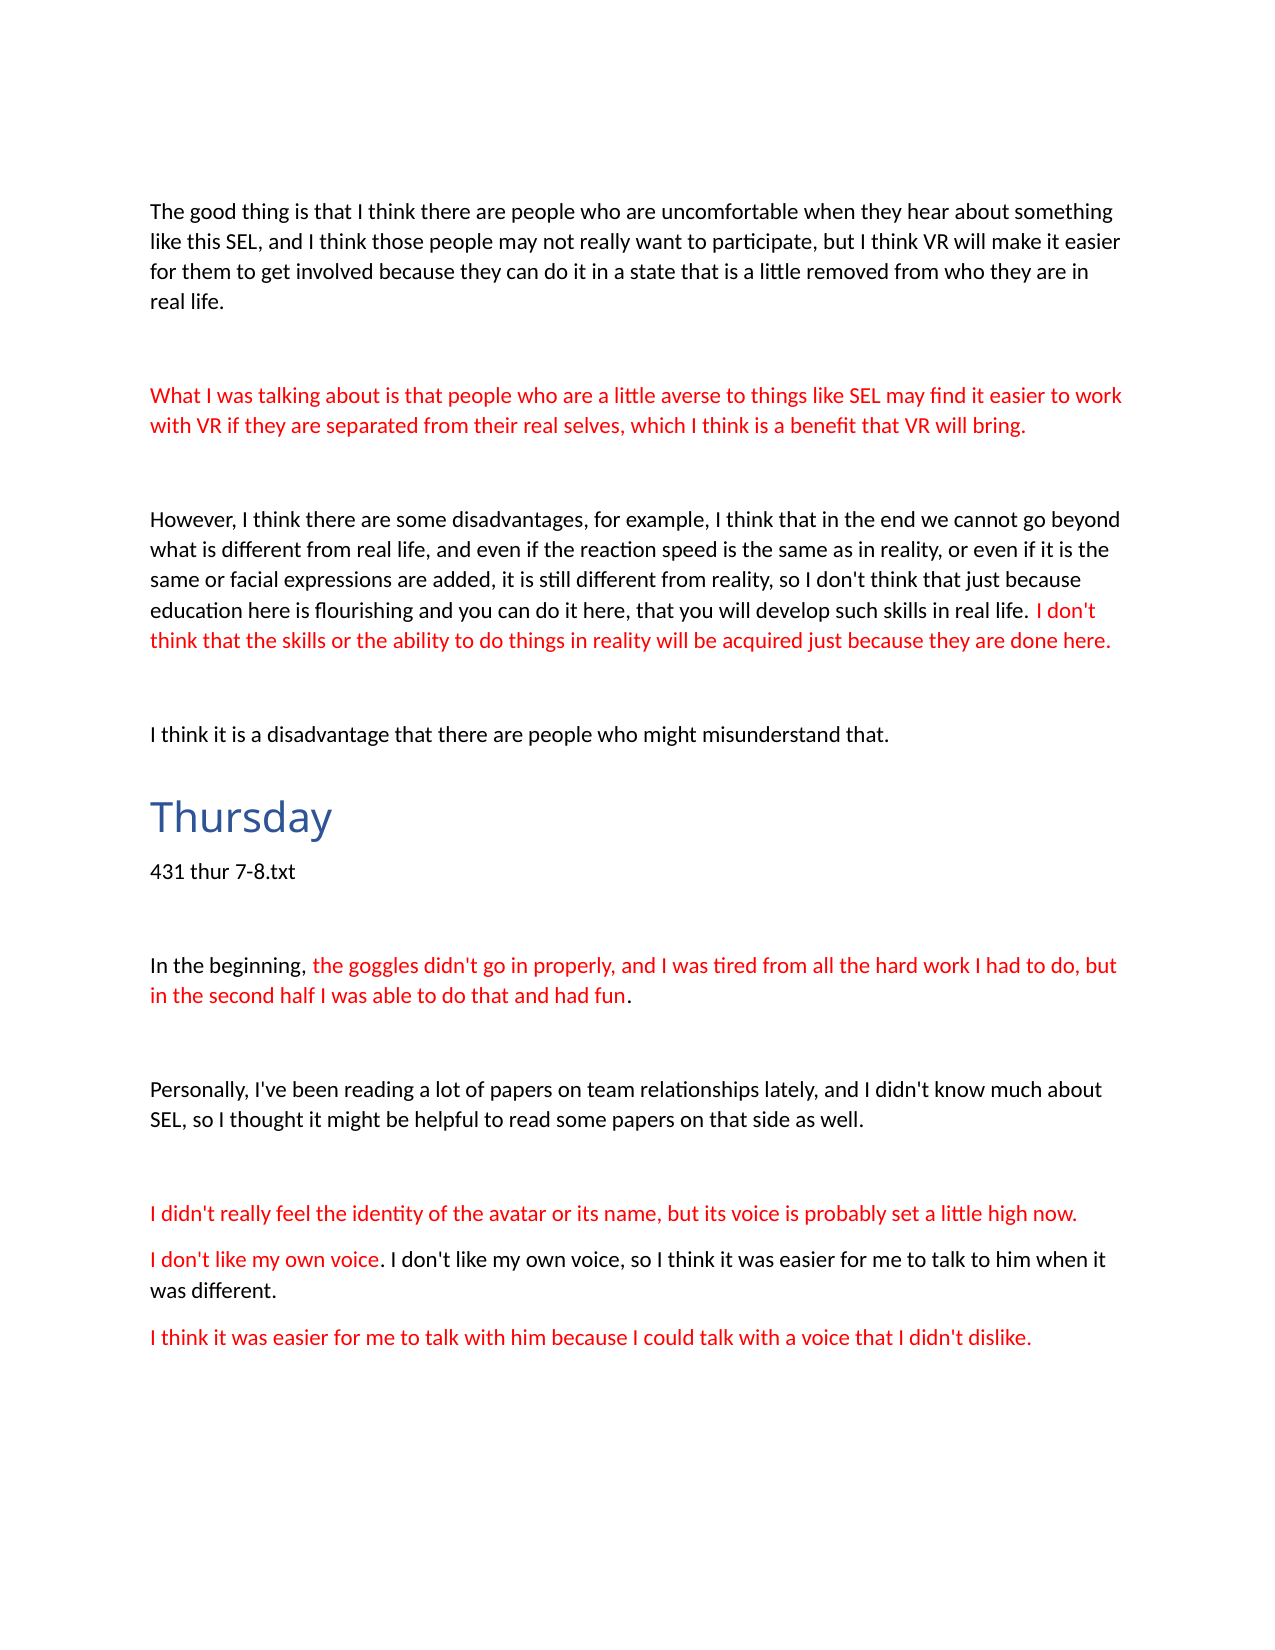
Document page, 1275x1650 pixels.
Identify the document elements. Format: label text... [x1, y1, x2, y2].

text I didn't really feel the identity of the avatar or its name, but its voice is probably set a little high now. [150, 1199, 1125, 1227]
text 431 thur 7-8.txt [150, 857, 1125, 885]
text I think it is a disadvantage that there are people who might misunderstand that. [150, 720, 1125, 748]
text Personally, I've been reading a lot of papers on team relationships lately, and I didn't know much about SEL, so I thought it might be helpful to read some papers on that side as well. [150, 1075, 1125, 1133]
text I think it was easier for me to talk with him because I could talk with a voice that I didn't dislike. [150, 1323, 1125, 1351]
subtitle Thursday [150, 787, 1125, 844]
text The good thing is that I think there are people who are uncomfortable when they hear about something like this SEL, and I think those people may not really want to participate, but I think VR will make it easier for them to get involved because they can do it in a state that is a little removed from who they are in real life. [150, 197, 1125, 316]
text In the beginning, the goggles didn't go in properly, and I was tired from all the hard work I had to do, but in the second half I was able to do that and had fun. [150, 951, 1125, 1009]
text I don't like my own voice. I don't like my own voice, so I think it was easier for me to talk to him when it was different. [150, 1246, 1125, 1304]
text However, I think there are some disadvantages, for example, I think that in the end we cannot go beyond what is different from real life, and even if the reaction speed is the same as in reality, or even if it is the same or facial expressions are added, it is still different from reality, so I don't think that just because education here is flourishing and you can do it here, that you will develop such skills in real life. I don't think that the skills or the ability to do things in reality will be acquired just because they are done here. [150, 505, 1125, 654]
text What I was talking about is that people who are a little averse to things like SEL may find it easier to work with VR if they are separated from their real selves, which I think is a benefit that VR will bring. [150, 381, 1125, 439]
